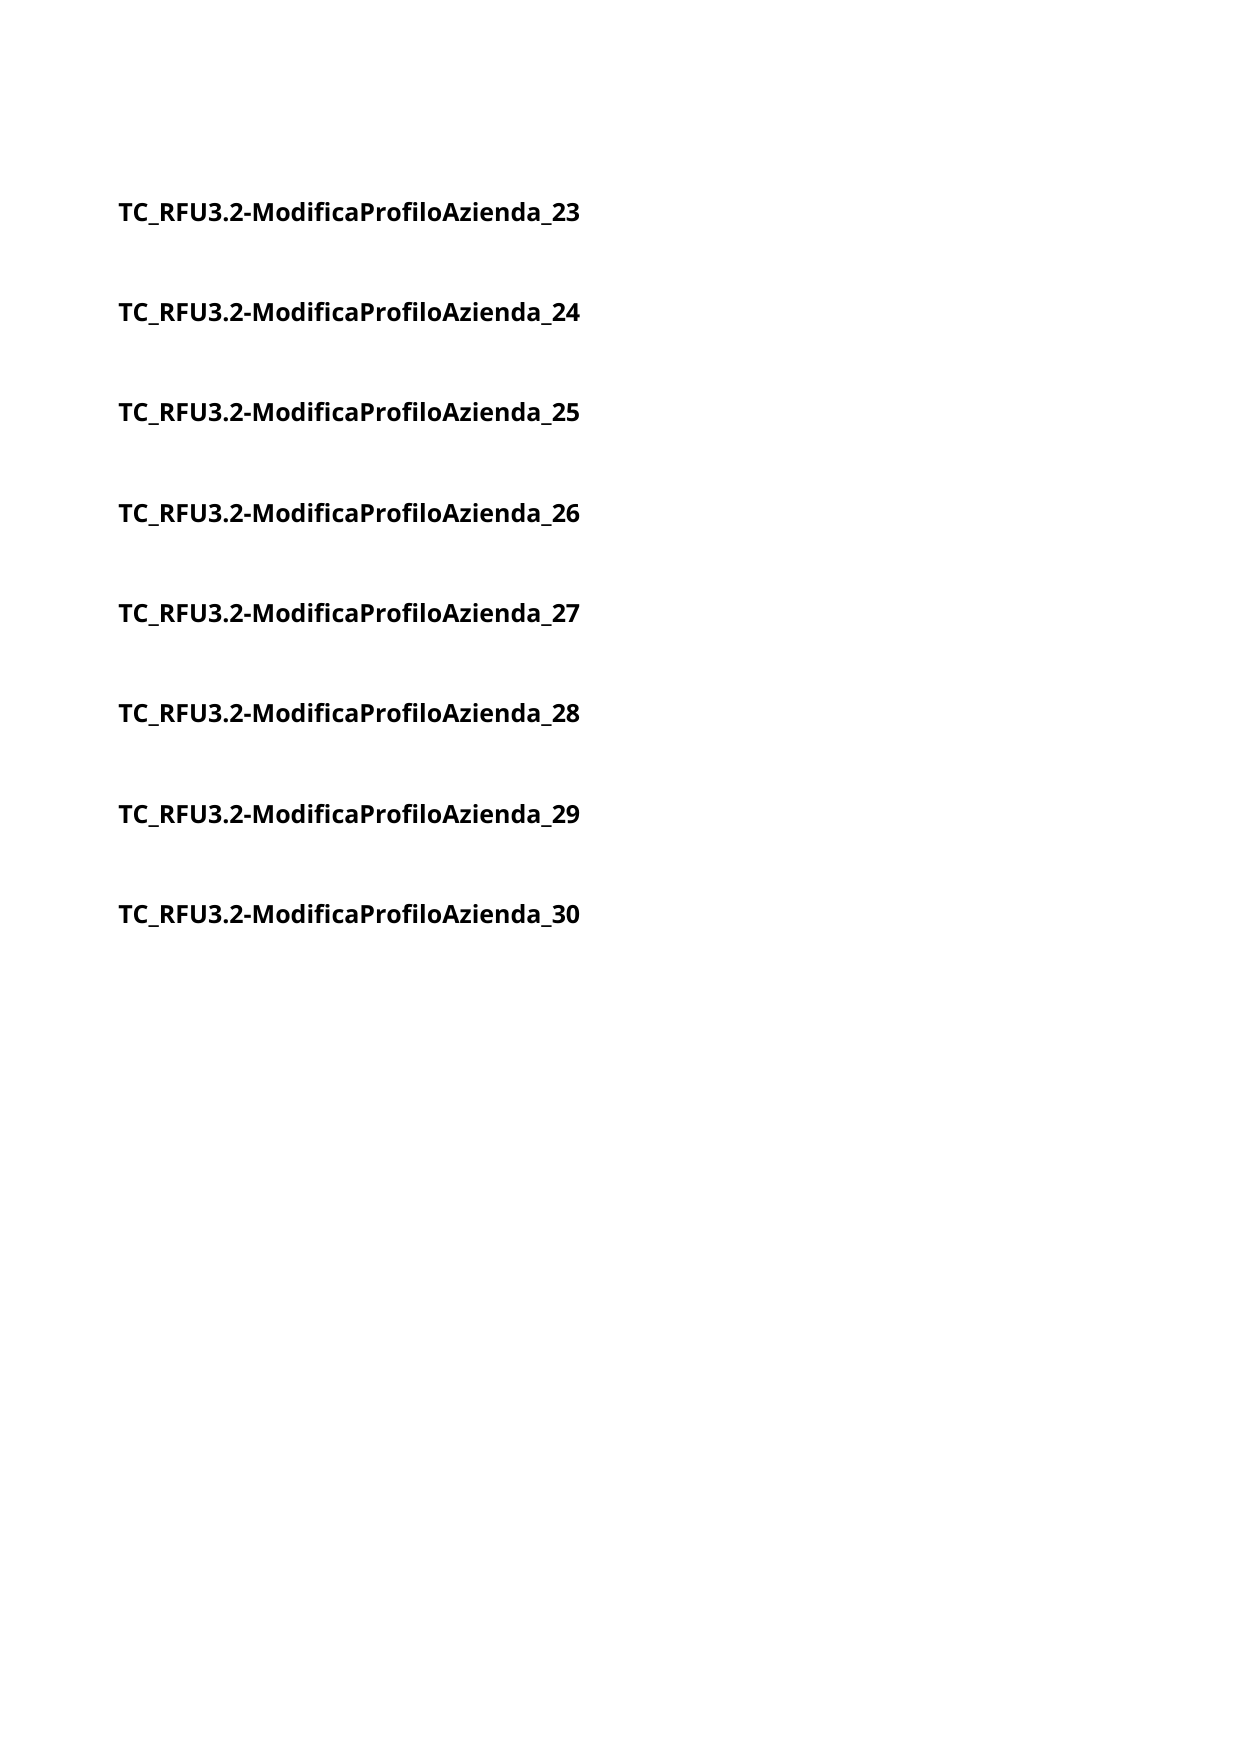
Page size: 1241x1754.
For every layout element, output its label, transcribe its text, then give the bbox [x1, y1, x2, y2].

text TC_RFU3.2-ModificaProfiloAzienda_28 [118, 696, 1122, 730]
text TC_RFU3.2-ModificaProfiloAzienda_24 [118, 295, 1122, 329]
text TC_RFU3.2-ModificaProfiloAzienda_23 [118, 194, 1122, 228]
text TC_RFU3.2-ModificaProfiloAzienda_30 [118, 897, 1122, 931]
text TC_RFU3.2-ModificaProfiloAzienda_25 [118, 395, 1122, 429]
text TC_RFU3.2-ModificaProfiloAzienda_29 [118, 796, 1122, 830]
text TC_RFU3.2-ModificaProfiloAzienda_27 [118, 596, 1122, 630]
text TC_RFU3.2-ModificaProfiloAzienda_26 [118, 495, 1122, 529]
